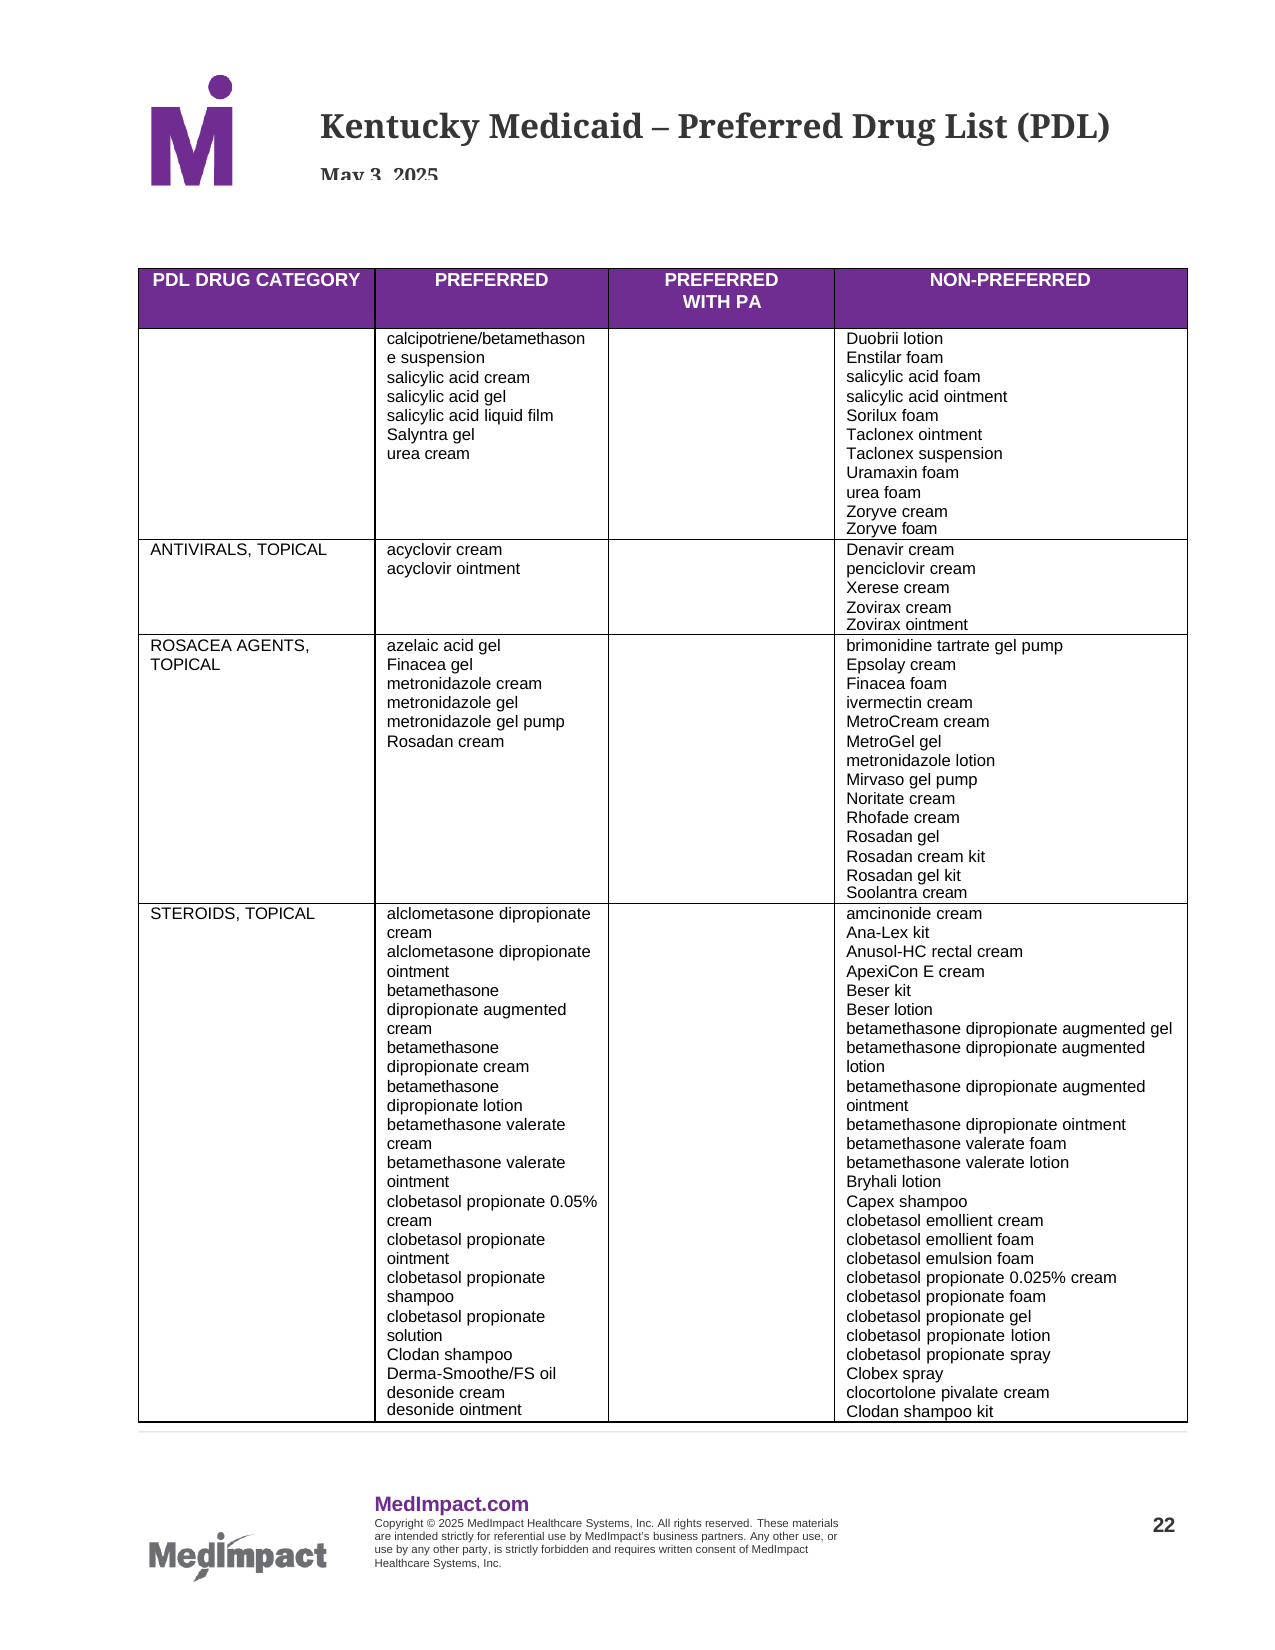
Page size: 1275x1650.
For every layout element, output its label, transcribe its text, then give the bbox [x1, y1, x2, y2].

table_cell ANTIVIRALS, TOPICAL [139, 540, 374, 634]
picture [151, 75, 233, 186]
table_cell ROSACEA AGENTS, TOPICAL [139, 635, 374, 903]
table_cell alclometasone dipropionate cream alclometasone dipropionate ointment betamethasone dipropionate augmented cream betamethasone dipropionate cream betamethasone dipropionate lotion betamethasone valerate cream betamethasone valerate ointment clobetasol propionate 0.05% cream clobetasol propionate ointment clobetasol propionate shampoo clobetasol propionate solution Clodan shampoo Derma-Smoothe/FS oil desonide cream desonide ointment [376, 904, 608, 1421]
table_cell azelaic acid gel Finacea gel metronidazole cream metronidazole gel metronidazole gel pump Rosadan cream [376, 635, 608, 903]
table_cell STEROIDS, TOPICAL [139, 904, 374, 1421]
table_cell [139, 329, 374, 539]
table_cell [609, 904, 834, 1421]
table_cell brimonidine tartrate gel pump Epsolay cream Finacea foam ivermectin cream MetroCream cream MetroGel gel metronidazole lotion Mirvaso gel pump Noritate cream Rhofade cream Rosadan gel Rosadan cream kit Rosadan gel kit Soolantra cream [835, 635, 1187, 903]
table_header PREFERRED WITH PA [609, 269, 834, 328]
table_cell acyclovir cream acyclovir ointment [376, 540, 608, 634]
picture [149, 1532, 327, 1582]
table_header PDL DRUG CATEGORY [139, 269, 374, 328]
table_cell [609, 329, 834, 539]
table_cell [609, 540, 834, 634]
table_cell Denavir cream penciclovir cream Xerese cream Zovirax cream Zovirax ointment [835, 540, 1187, 634]
table_cell [609, 635, 834, 903]
table_cell Duobrii lotion Enstilar foam salicylic acid foam salicylic acid ointment Sorilux foam Taclonex ointment Taclonex suspension Uramaxin foam urea foam Zoryve cream Zoryve foam [835, 329, 1187, 539]
table_cell amcinonide cream Ana-Lex kit Anusol-HC rectal cream ApexiCon E cream Beser kit Beser lotion betamethasone dipropionate augmented gel betamethasone dipropionate augmented lotion betamethasone dipropionate augmented ointment betamethasone dipropionate ointment betamethasone valerate foam betamethasone valerate lotion Bryhali lotion Capex shampoo clobetasol emollient cream clobetasol emollient foam clobetasol emulsion foam clobetasol propionate 0.025% cream clobetasol propionate foam clobetasol propionate gel clobetasol propionate lotion clobetasol propionate spray Clobex spray clocortolone pivalate cream Clodan shampoo kit [835, 904, 1187, 1421]
table_cell calcipotriene/betamethason e suspension salicylic acid cream salicylic acid gel salicylic acid liquid film Salyntra gel urea cream [376, 329, 608, 539]
table_header PREFERRED [376, 269, 608, 328]
table_header NON-PREFERRED [835, 269, 1187, 328]
